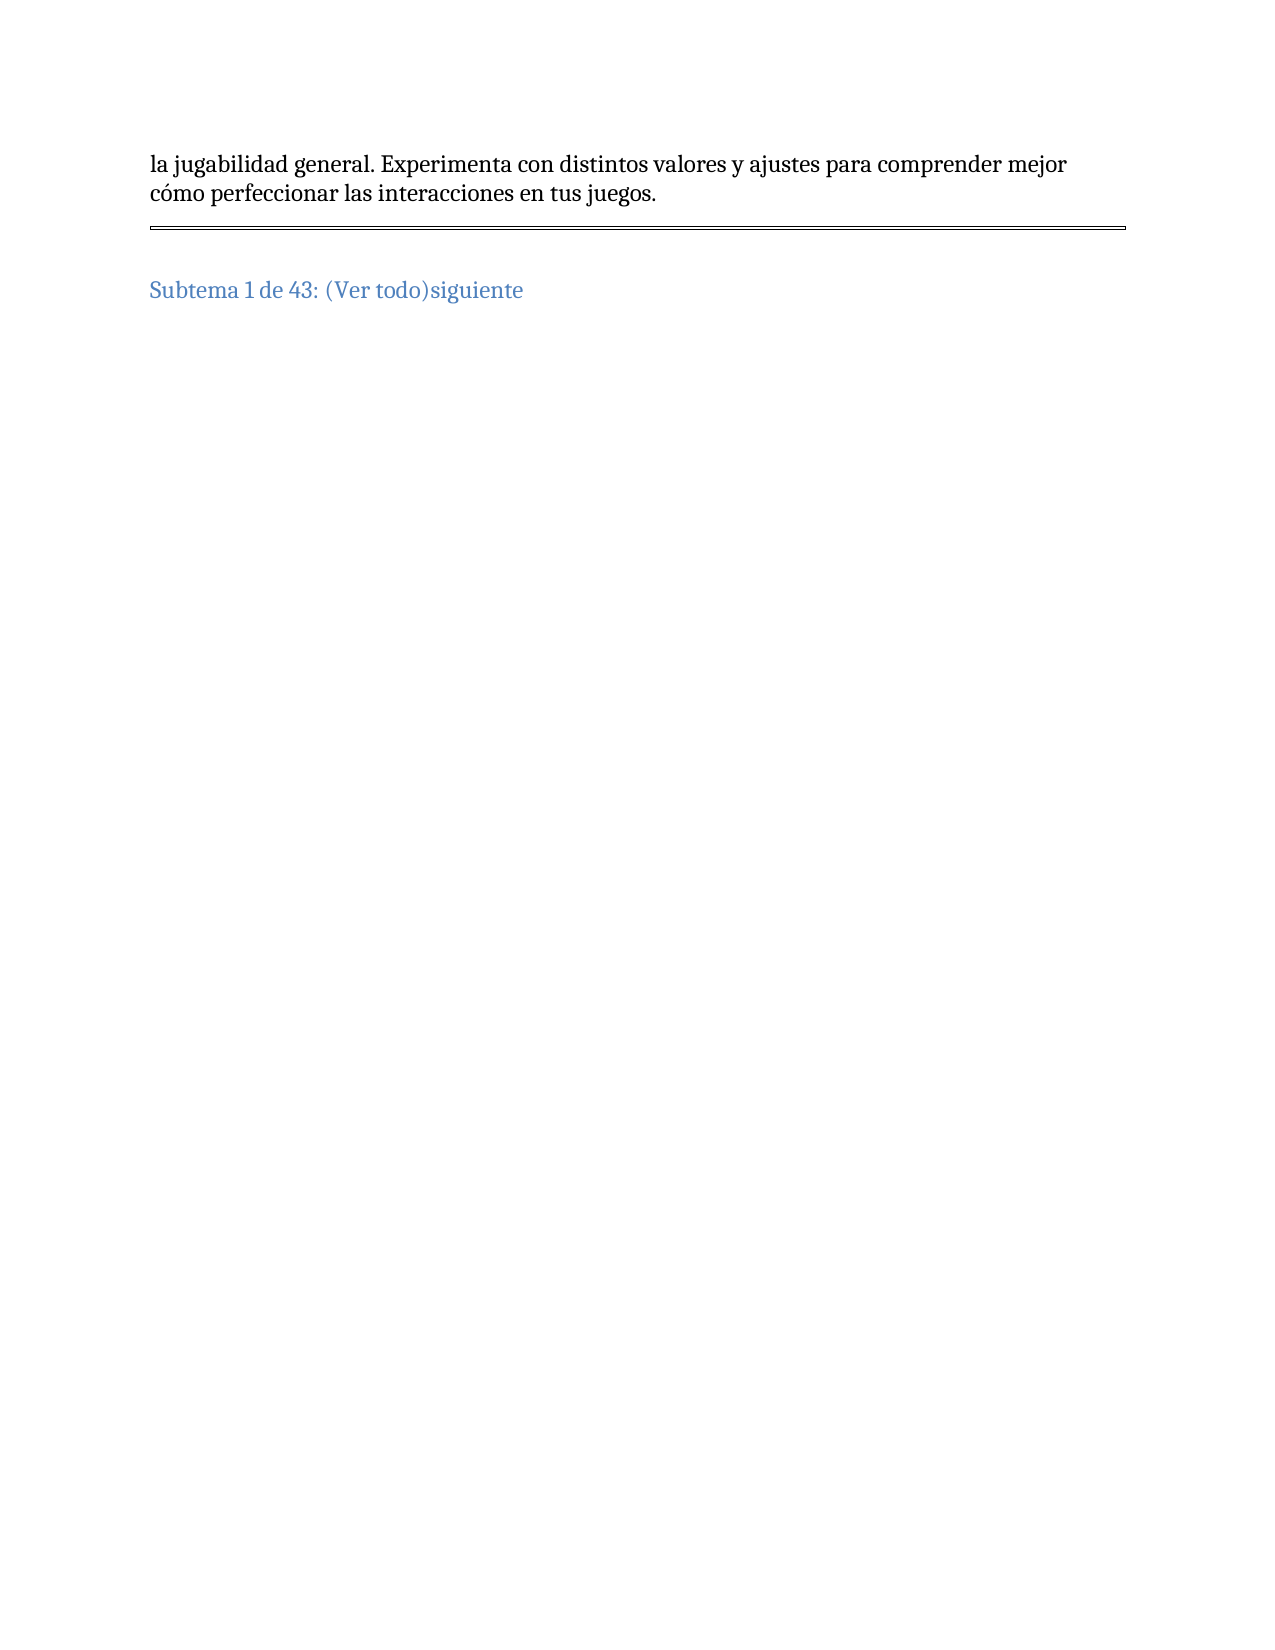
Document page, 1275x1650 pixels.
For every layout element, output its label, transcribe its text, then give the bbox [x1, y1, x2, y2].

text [150, 150, 1125, 207]
text Subtema 1 de 43: (Ver todo)siguiente [150, 276, 1125, 333]
